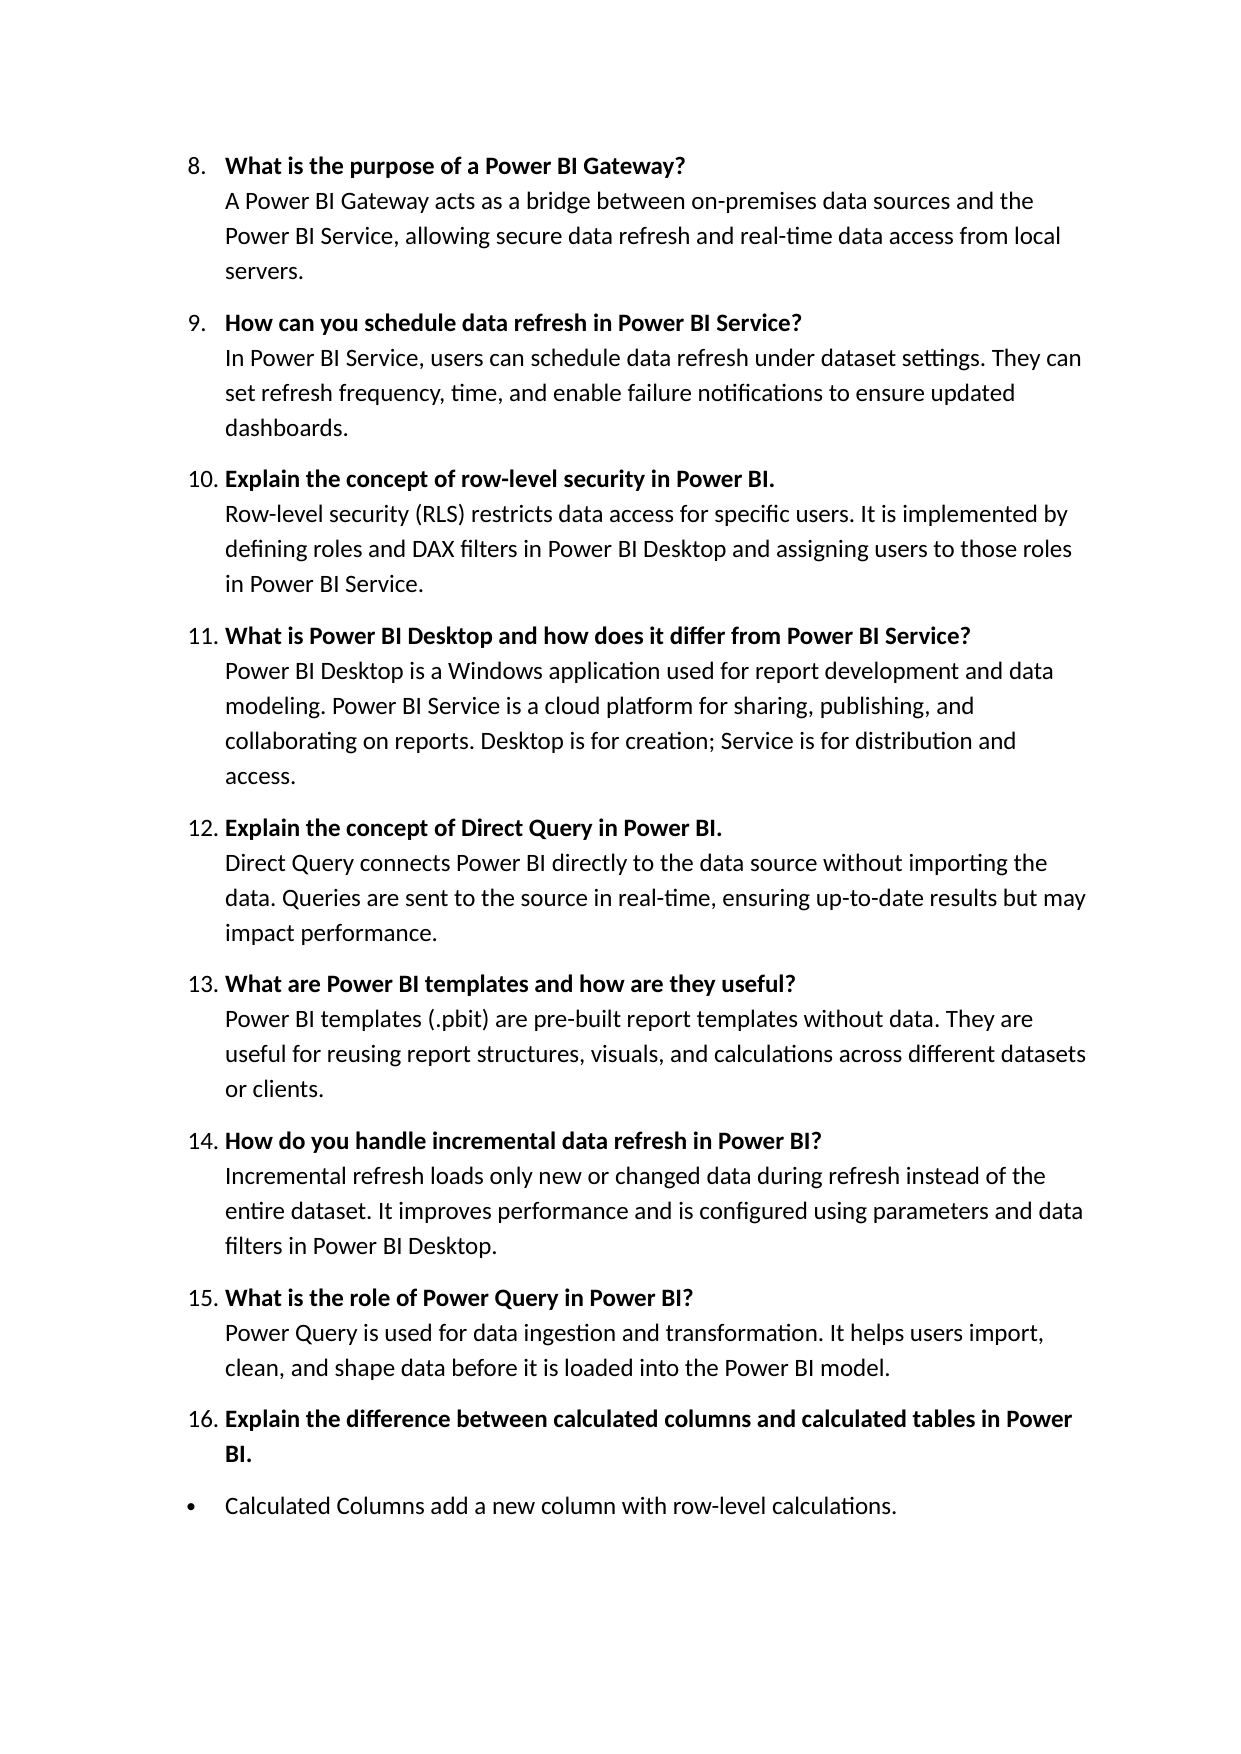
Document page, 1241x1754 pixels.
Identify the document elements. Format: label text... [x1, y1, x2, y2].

list How can you schedule data refresh in Power BI Service? In Power BI Service, users can schedule data refresh under dataset settings. They can set refresh frequency, time, and enable failure notifications to ensure updated dashboards. [187, 307, 1090, 442]
list What are Power BI templates and how are they useful? Power BI templates (.pbit) are pre-built report templates without data. They are useful for reusing report structures, visuals, and calculations across different datasets or clients. [187, 968, 1090, 1104]
list Calculated Columns add a new column with row-level calculations. [187, 1490, 1090, 1521]
list How do you handle incremental data refresh in Power BI? Incremental refresh loads only new or changed data during refresh instead of the entire dataset. It improves performance and is configured using parameters and data filters in Power BI Desktop. [187, 1125, 1090, 1261]
list What is Power BI Desktop and how does it differ from Power BI Service? Power BI Desktop is a Windows application used for report development and data modeling. Power BI Service is a cloud platform for sharing, publishing, and collaborating on reports. Desktop is for creation; Service is for distribution and access. [187, 620, 1090, 791]
list Explain the difference between calculated columns and calculated tables in Power BI. [187, 1403, 1090, 1469]
list Explain the concept of row-level security in Power BI. Row-level security (RLS) restricts data access for specific users. It is implemented by defining roles and DAX filters in Power BI Desktop and assigning users to those roles in Power BI Service. [187, 463, 1090, 599]
list Explain the concept of Direct Query in Power BI. Direct Query connects Power BI directly to the data source without importing the data. Queries are sent to the source in real-time, ensuring up-to-date results but may impact performance. [187, 812, 1090, 947]
list What is the purpose of a Power BI Gateway? A Power BI Gateway acts as a bridge between on-premises data sources and the Power BI Service, allowing secure data refresh and real-time data access from local servers. [187, 150, 1090, 286]
list What is the role of Power Query in Power BI? Power Query is used for data ingestion and transformation. It helps users import, clean, and shape data before it is loaded into the Power BI model. [187, 1282, 1090, 1382]
